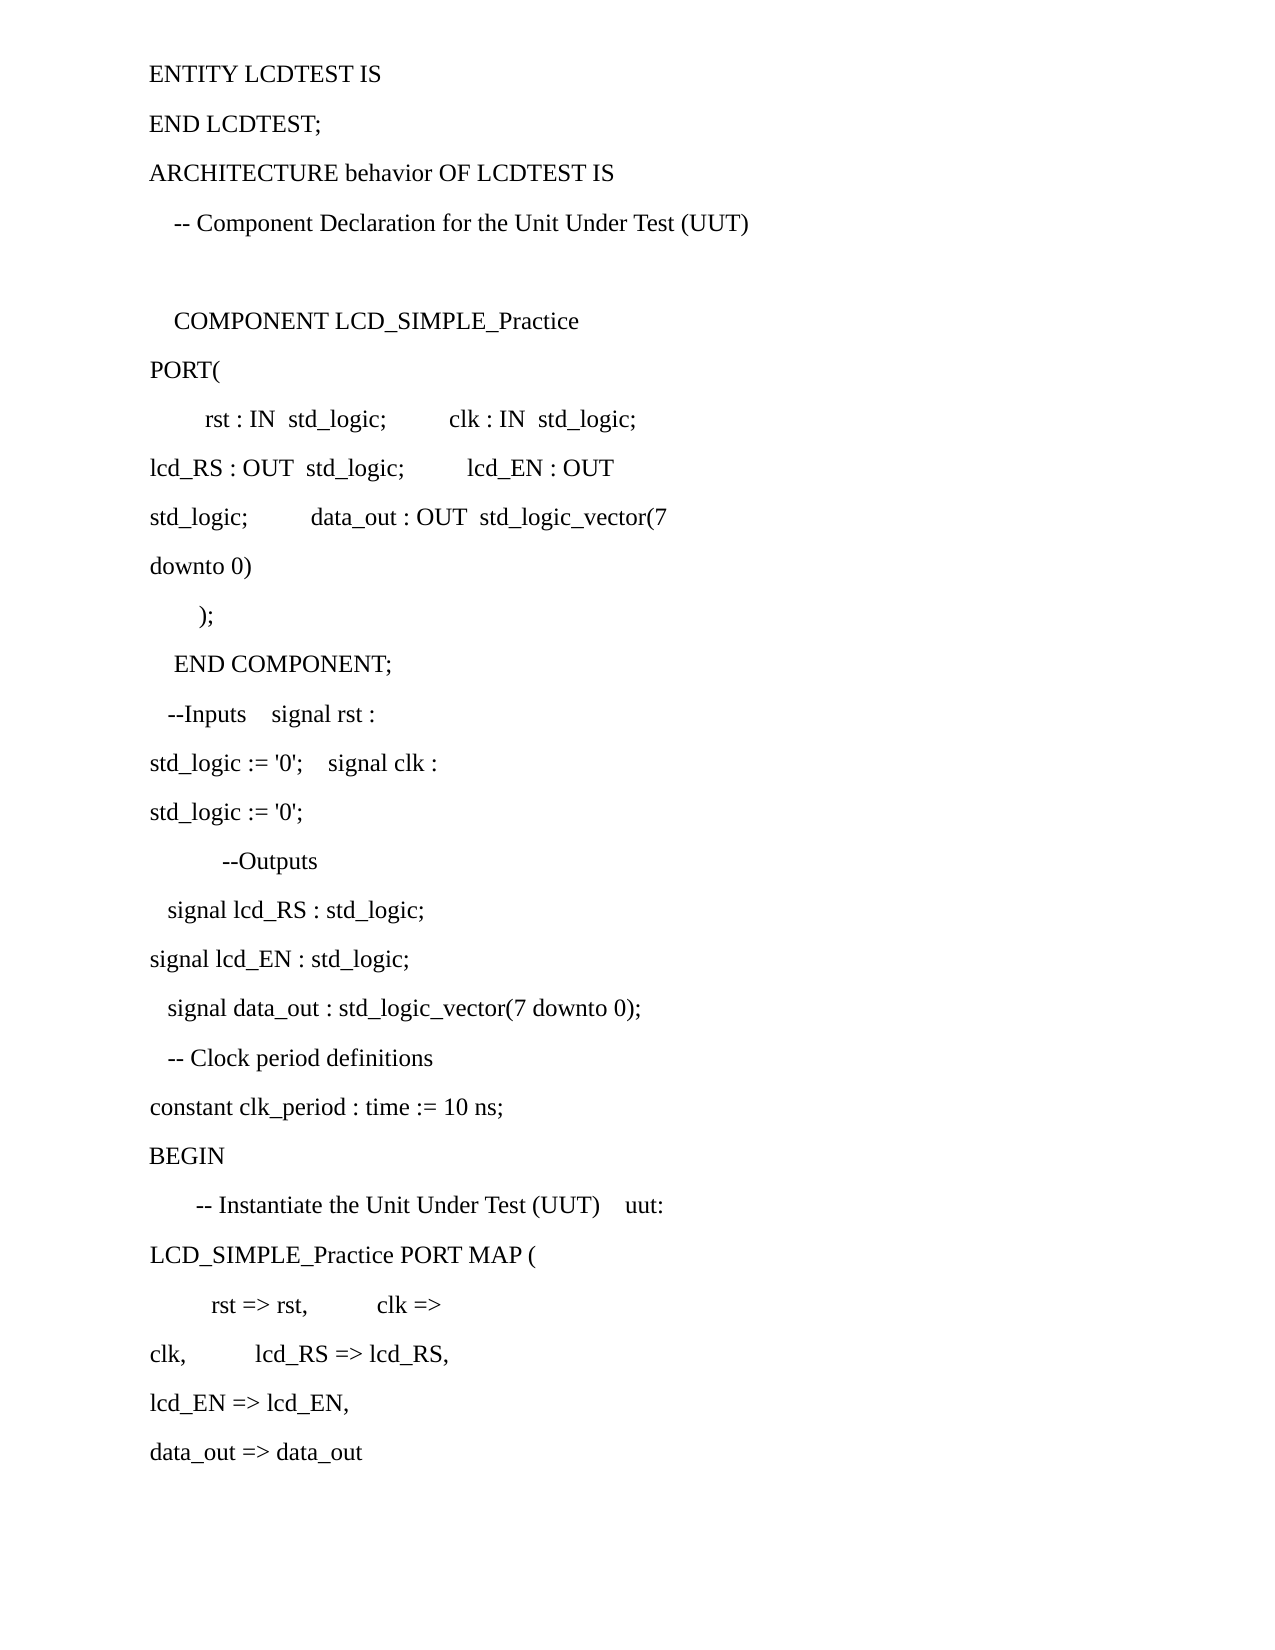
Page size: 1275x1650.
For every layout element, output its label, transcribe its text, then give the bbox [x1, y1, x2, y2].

text ENTITY LCDTEST IS [148, 59, 1176, 88]
text -- Instantiate the Unit Under Test (UUT) uut: LCD_SIMPLE_Practice PORT MAP ( [148, 1190, 677, 1269]
text -- Clock period definitions constant clk_period : time := 10 ns; [148, 1043, 536, 1120]
text COMPONENT LCD_SIMPLE_Practice PORT( [148, 306, 675, 383]
text --Inputs signal rst : std_logic := '0'; signal clk : std_logic := '0'; [148, 699, 449, 825]
text BEGIN [148, 1141, 1176, 1169]
text ); [148, 600, 1176, 629]
text signal data_out : std_logic_vector(7 downto 0); [148, 993, 1176, 1022]
text END COMPONENT; [148, 649, 1176, 678]
text --Outputs [121, 846, 1176, 874]
text -- Component Declaration for the Unit Under Test (UUT) [148, 208, 1176, 237]
text rst : IN std_logic; clk : IN std_logic; lcd_RS : OUT std_logic; lcd_EN : OUT std_logic; data_out : OUT std_logic_vector(7 downto 0) [148, 404, 713, 580]
text signal lcd_RS : std_logic; signal lcd_EN : std_logic; [148, 895, 503, 973]
text ARCHITECTURE behavior OF LCDTEST IS [148, 158, 1176, 187]
text END LCDTEST; [148, 109, 1176, 138]
text rst => rst, clk => clk, lcd_RS => lcd_RS, lcd_EN => lcd_EN, data_out => data_out [148, 1290, 463, 1466]
